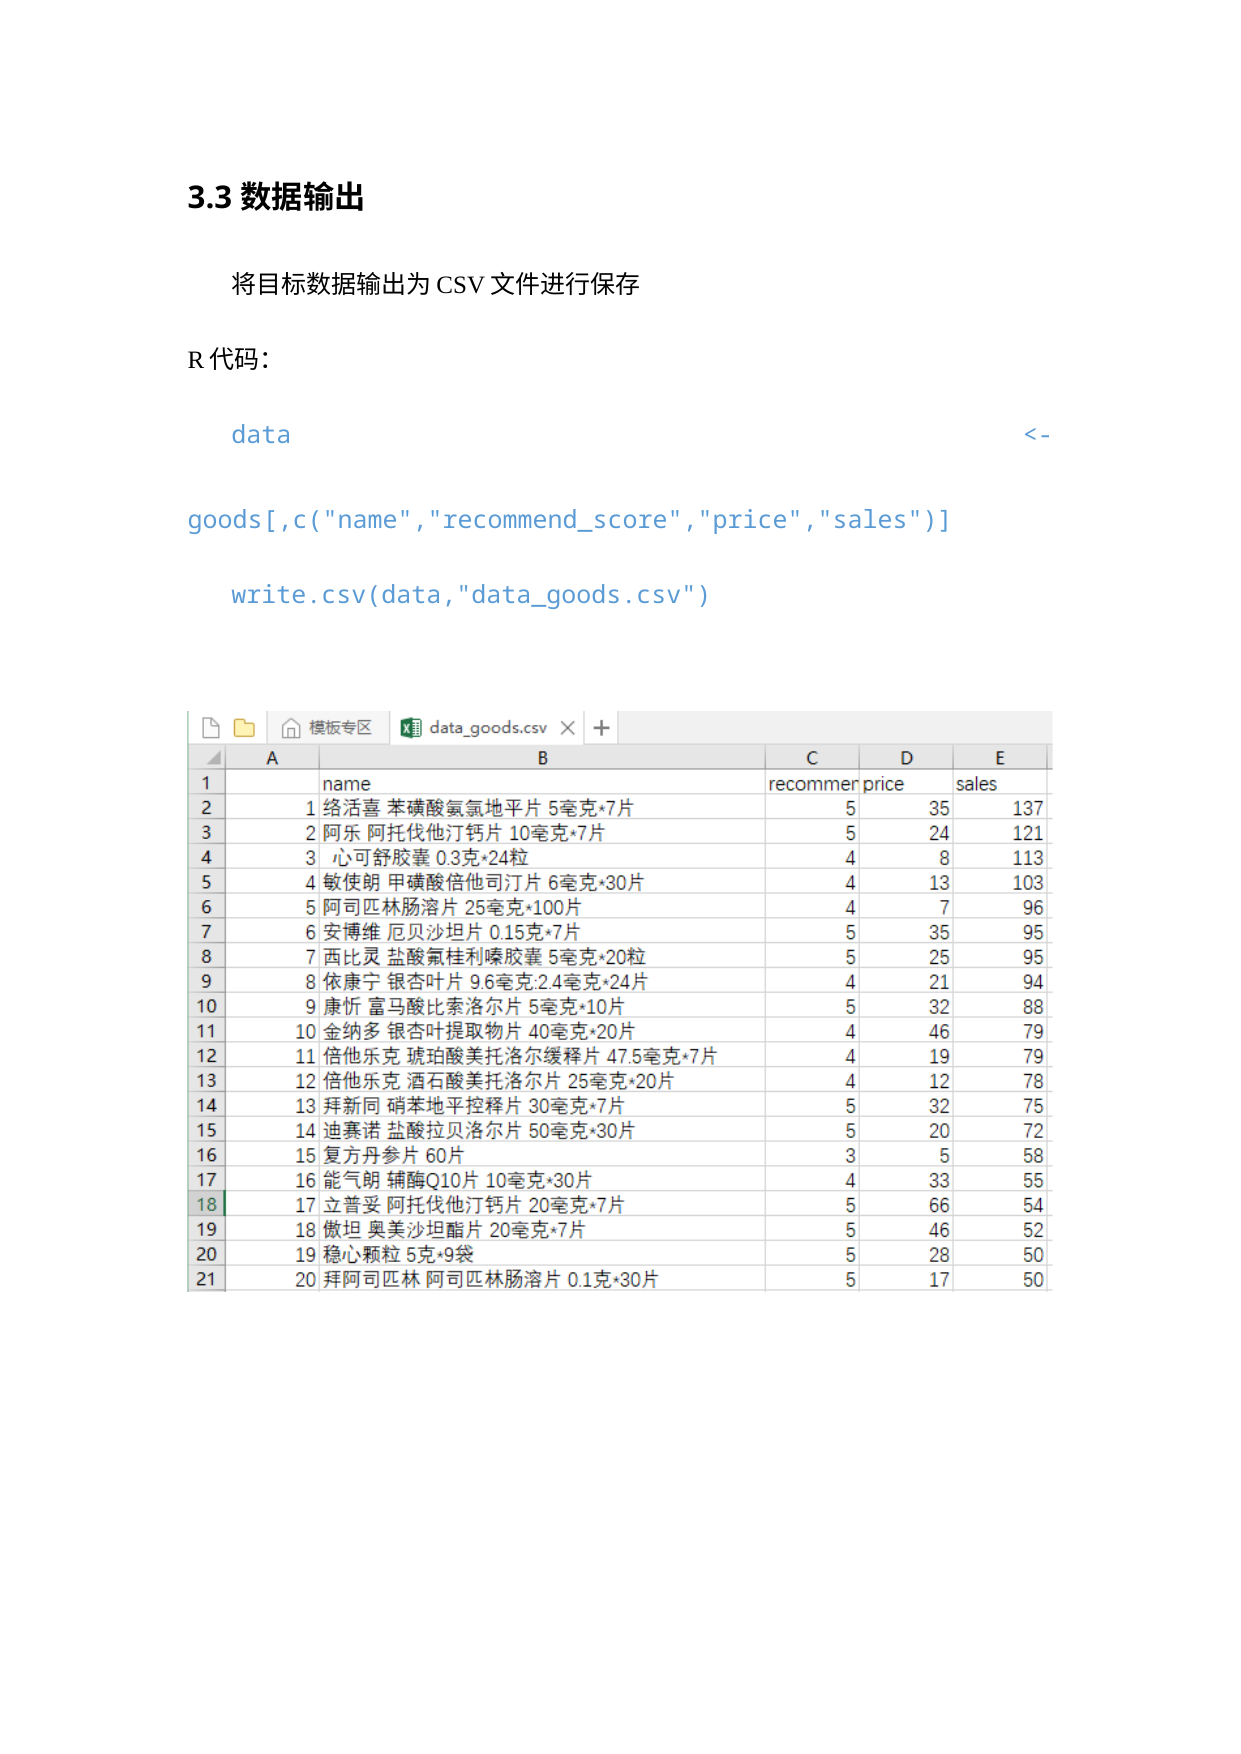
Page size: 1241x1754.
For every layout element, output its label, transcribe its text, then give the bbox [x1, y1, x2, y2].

text write.csv(data,"data_goods.csv") [187, 561, 1053, 626]
subtitle 3.3 数据输出 [187, 162, 1053, 227]
text 将目标数据输出为CSV文件进行保存 [187, 250, 1053, 315]
picture [187, 711, 1053, 1292]
text data <- goods[,c("name","recommend_score","price","sales")] [187, 401, 1053, 551]
text R代码： [187, 326, 1053, 391]
